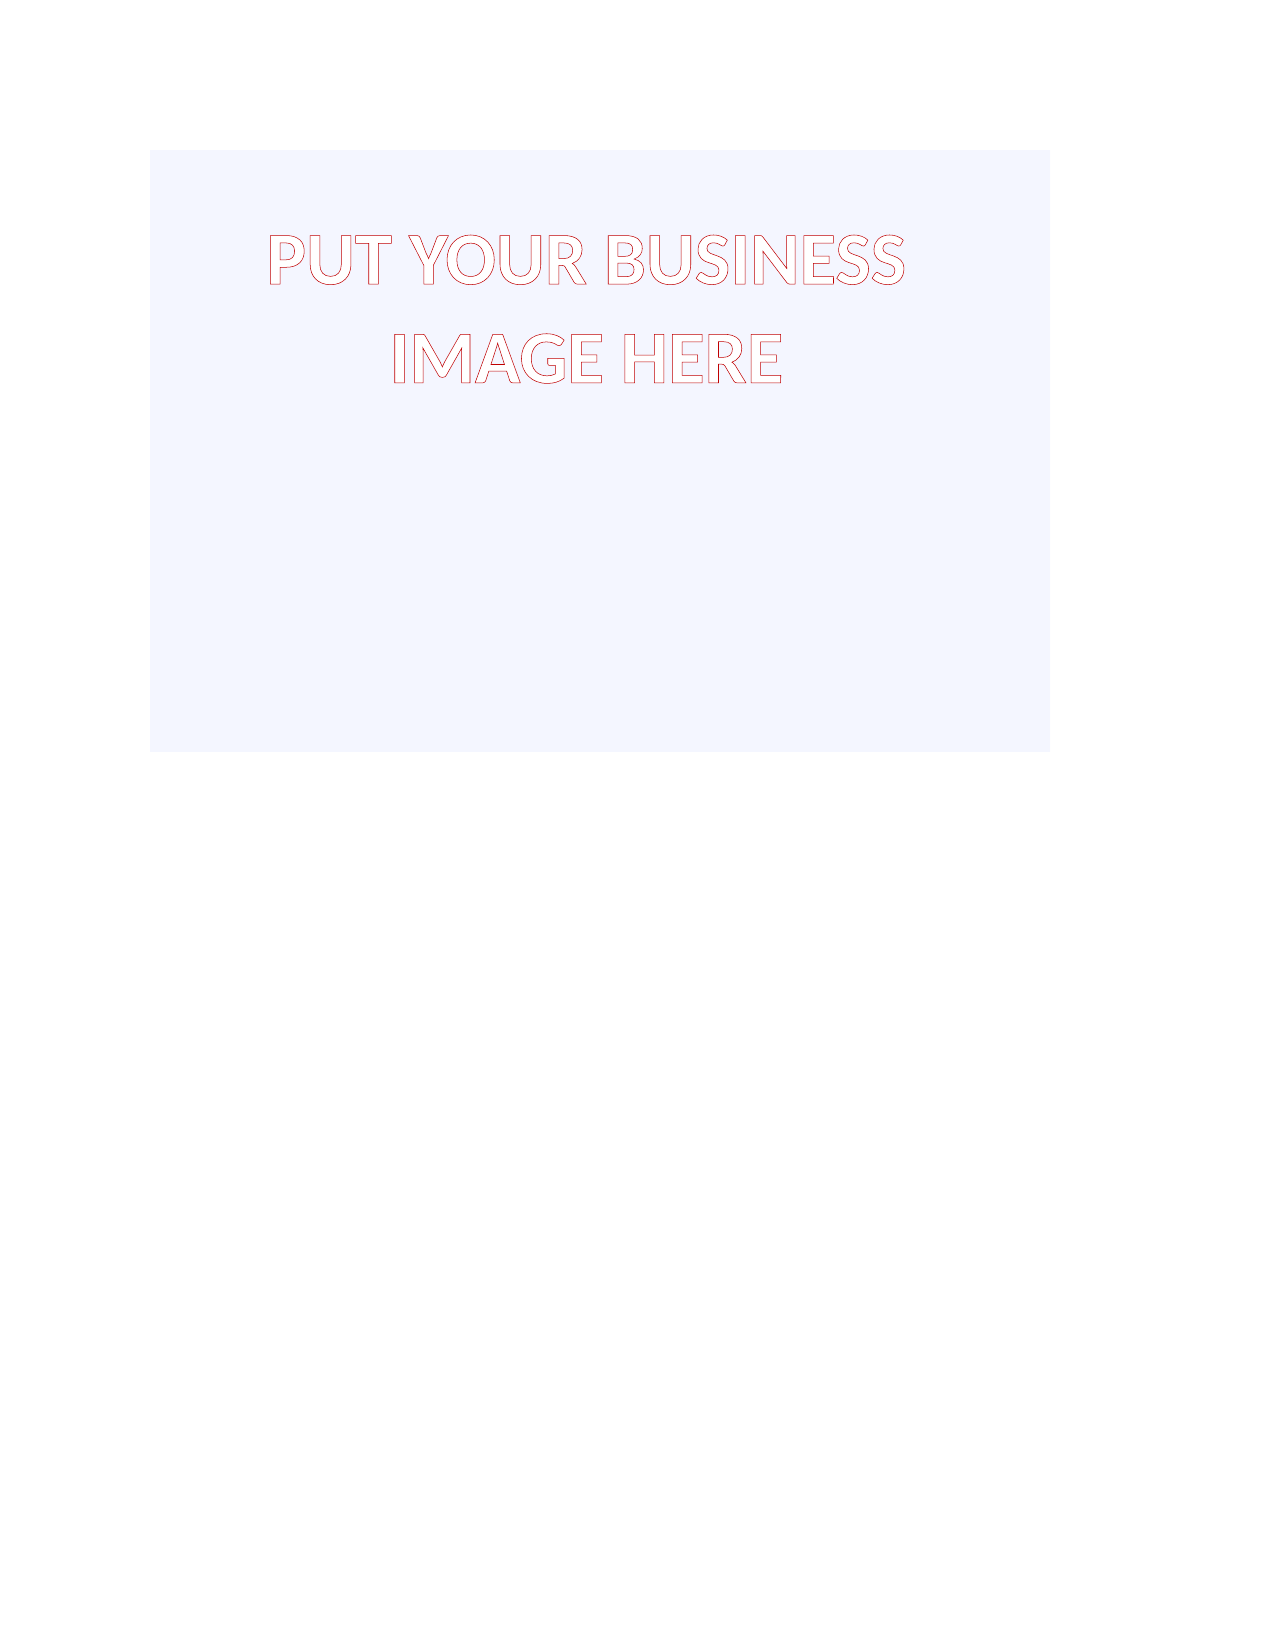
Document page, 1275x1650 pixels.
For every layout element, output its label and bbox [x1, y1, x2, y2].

picture [150, 150, 1050, 752]
